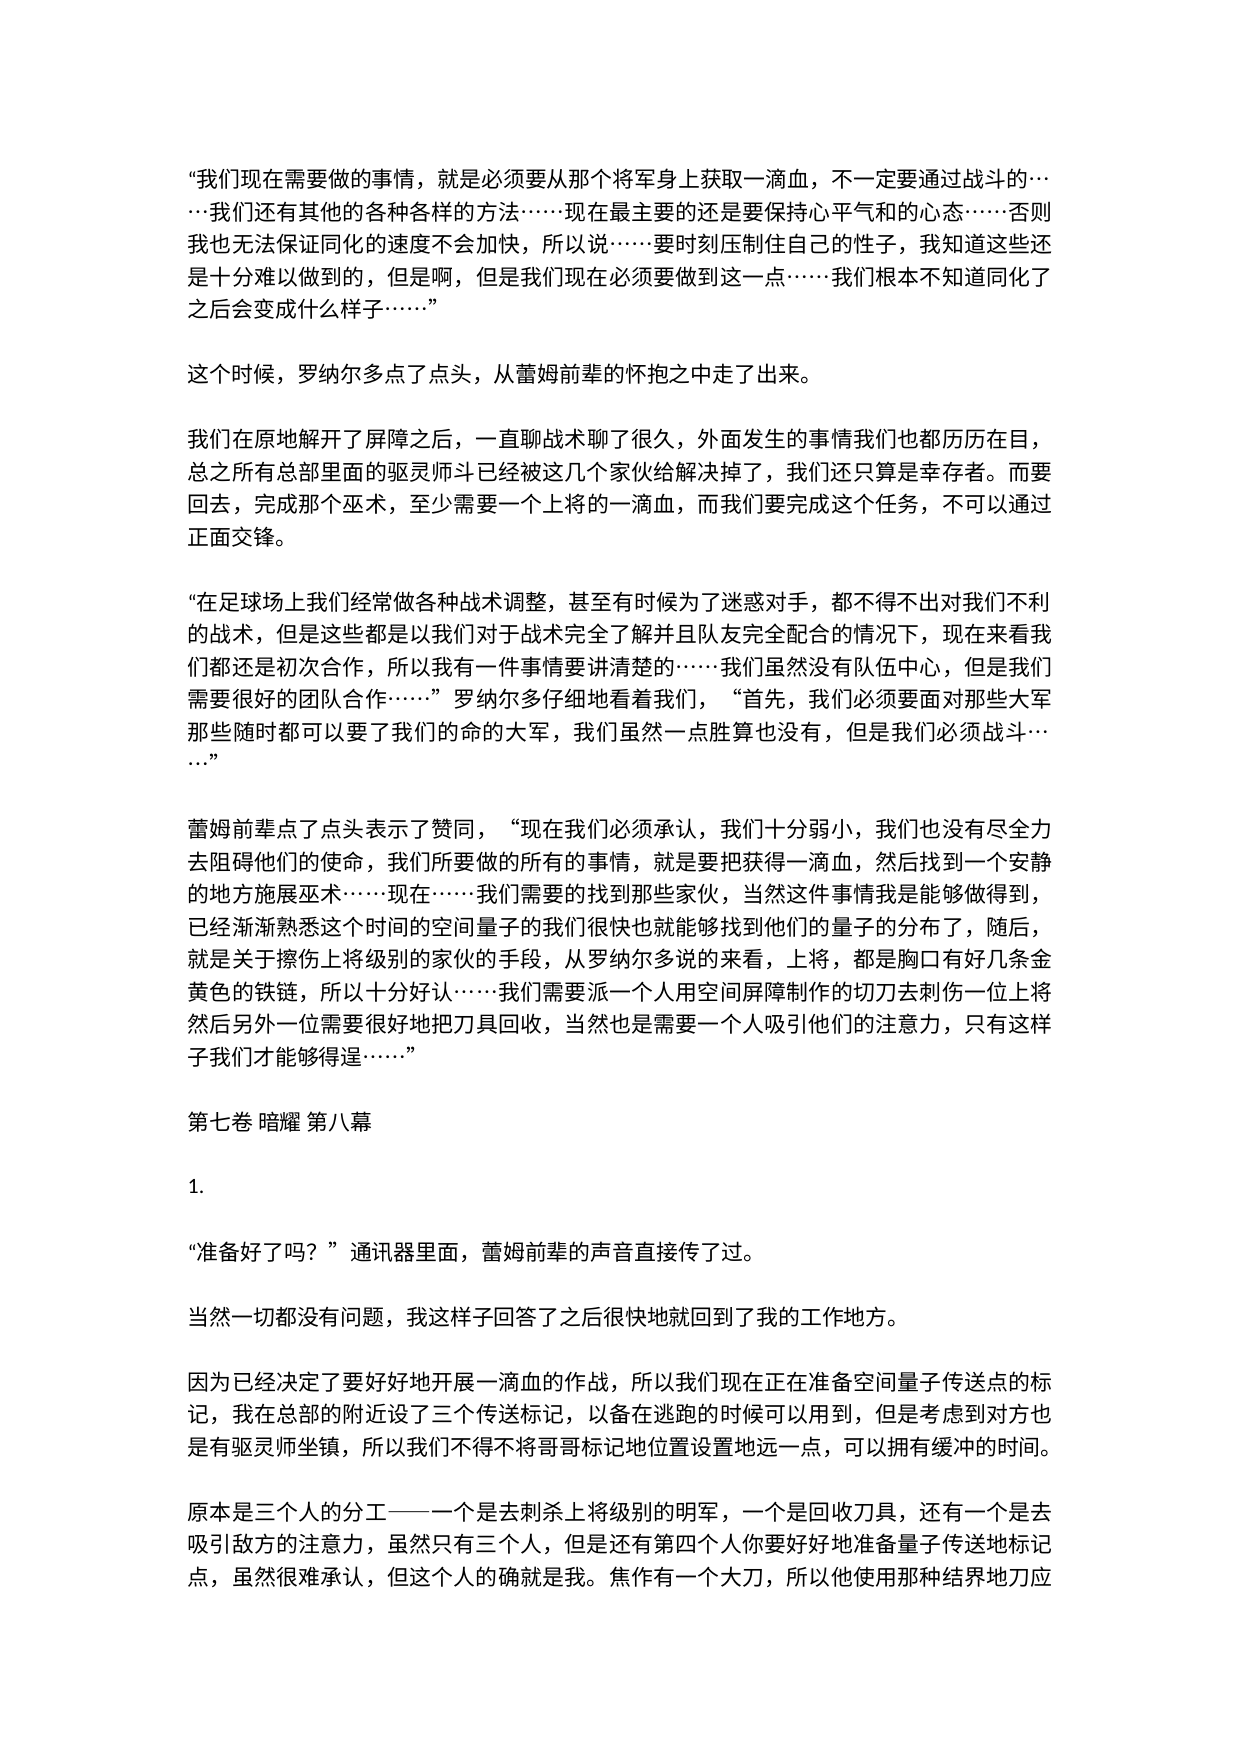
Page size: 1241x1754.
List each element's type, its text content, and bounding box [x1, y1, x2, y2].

text 1. [187, 1169, 1053, 1202]
text 这个时候，罗纳尔多点了点头，从蕾姆前辈的怀抱之中走了出来。 [187, 357, 1053, 389]
text “在足球场上我们经常做各种战术调整，甚至有时候为了迷惑对手，都不得不出对我们不利的战术，但是这些都是以我们对于战术完全了解并且队友完全配合的情况下，现在来看我们都还是初次合作，所以我有一件事情要讲清楚的……我们虽然没有队伍中心，但是我们需要很好的团队合作……”罗纳尔多仔细地看着我们，“首先，我们必须要面对那些大军，那些随时都可以要了我们的命的大军，我们虽然一点胜算也没有，但是我们必须战斗……” [187, 584, 1053, 779]
text 蕾姆前辈点了点头表示了赞同，“现在我们必须承认，我们十分弱小，我们也没有尽全力去阻碍他们的使命，我们所要做的所有的事情，就是要把获得一滴血，然后找到一个安静的地方施展巫术……现在……我们需要的找到那些家伙，当然这件事情我是能够做得到，已经渐渐熟悉这个时间的空间量子的我们很快也就能够找到他们的量子的分布了，随后，就是关于擦伤上将级别的家伙的手段，从罗纳尔多说的来看，上将，都是胸口有好几条金黄色的铁链，所以十分好认……我们需要派一个人用空间屏障制作的切刀去刺伤一位上将，然后另外一位需要很好地把刀具回收，当然也是需要一个人吸引他们的注意力，只有这样子我们才能够得逞……” [187, 812, 1053, 1072]
text 第七卷 暗耀 第八幕 [187, 1104, 1053, 1137]
text “我们现在需要做的事情，就是必须要从那个将军身上获取一滴血，不一定要通过战斗的……我们还有其他的各种各样的方法……现在最主要的还是要保持心平气和的心态……否则，我也无法保证同化的速度不会加快，所以说……要时刻压制住自己的性子，我知道这些还是十分难以做到的，但是啊，但是我们现在必须要做到这一点……我们根本不知道同化了之后会变成什么样子……” [187, 162, 1053, 324]
text “准备好了吗？”通讯器里面，蕾姆前辈的声音直接传了过。 [187, 1234, 1053, 1267]
text 因为已经决定了要好好地开展一滴血的作战，所以我们现在正在准备空间量子传送点的标记，我在总部的附近设了三个传送标记，以备在逃跑的时候可以用到，但是考虑到对方也是有驱灵师坐镇，所以我们不得不将哥哥标记地位置设置地远一点，可以拥有缓冲的时间。 [187, 1364, 1053, 1462]
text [187, 1494, 1053, 1592]
text 当然一切都没有问题，我这样子回答了之后很快地就回到了我的工作地方。 [187, 1299, 1053, 1332]
text 我们在原地解开了屏障之后，一直聊战术聊了很久，外面发生的事情我们也都历历在目，总之所有总部里面的驱灵师斗已经被这几个家伙给解决掉了，我们还只算是幸存者。而要回去，完成那个巫术，至少需要一个上将的一滴血，而我们要完成这个任务，不可以通过正面交锋。 [187, 422, 1053, 552]
